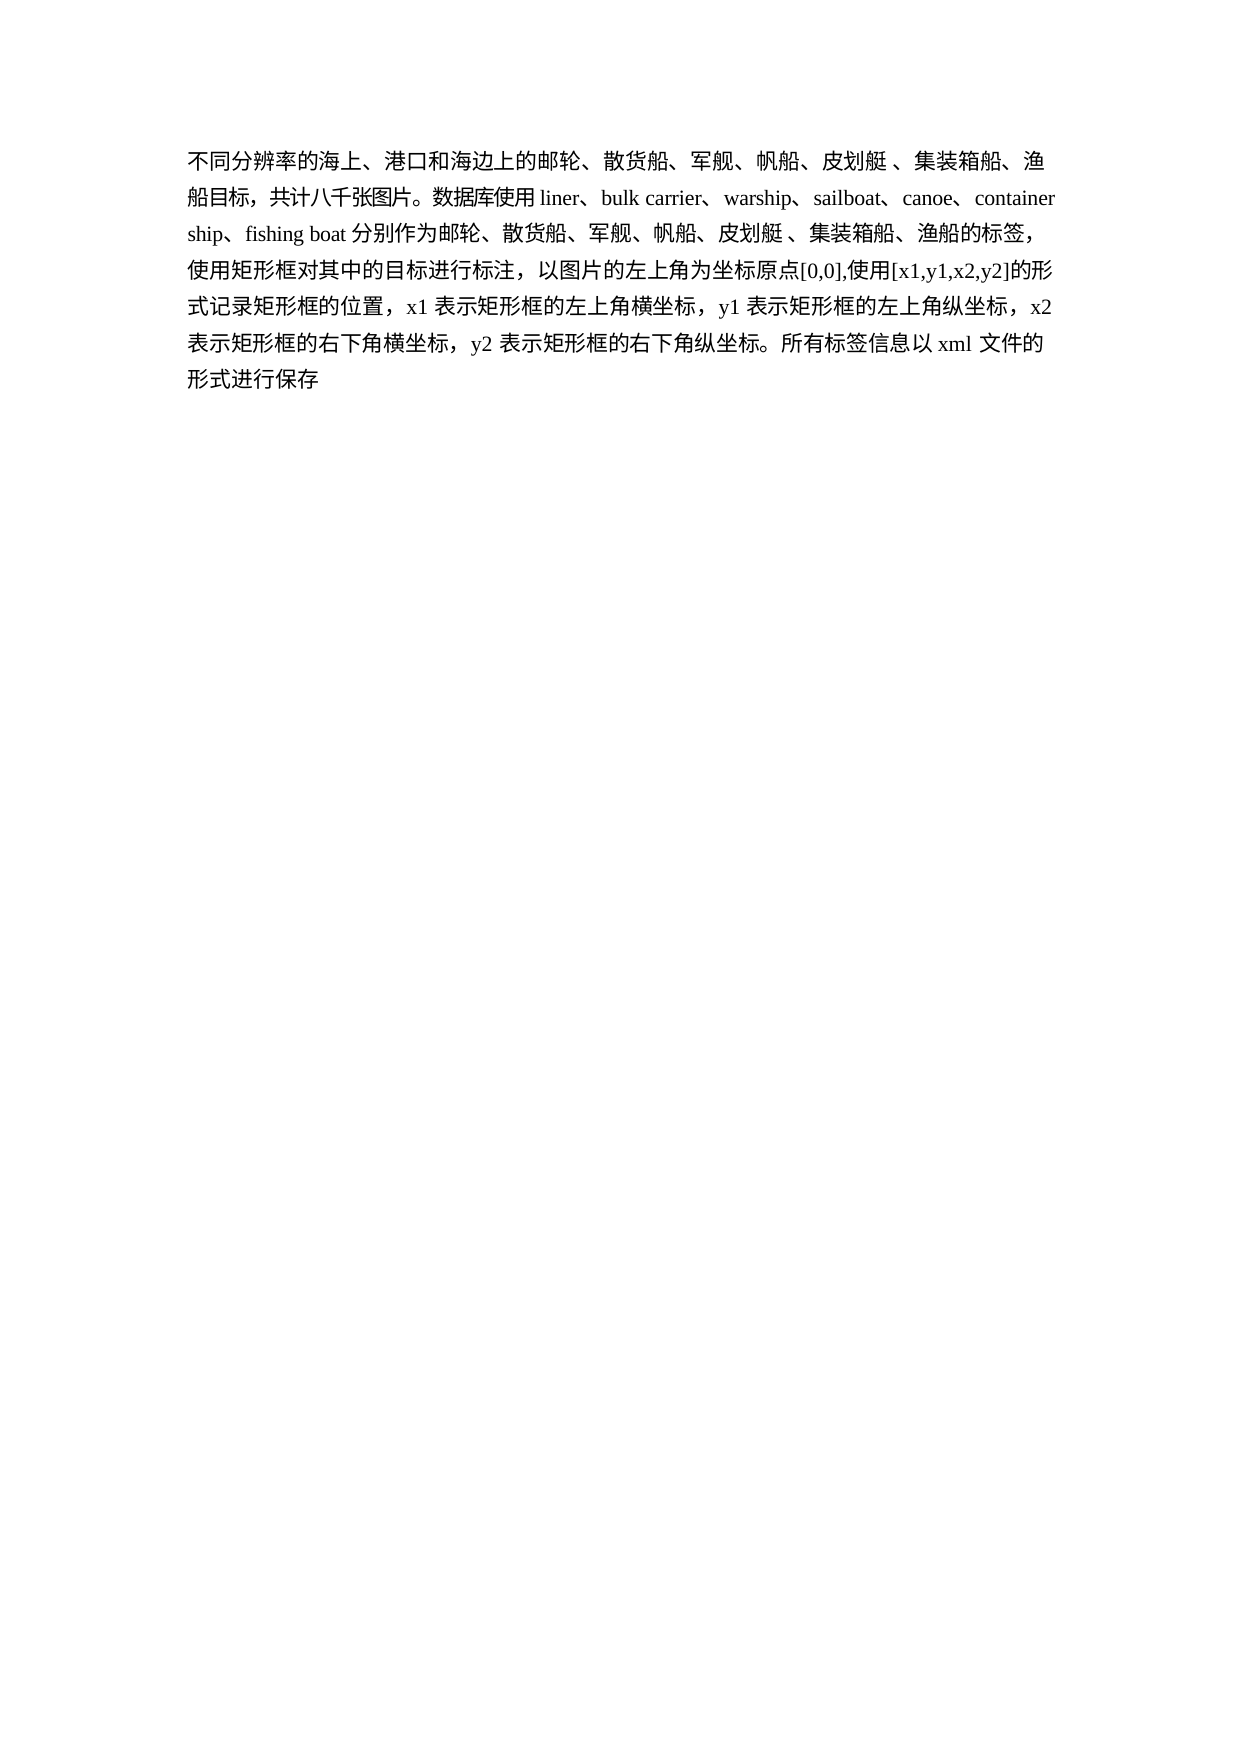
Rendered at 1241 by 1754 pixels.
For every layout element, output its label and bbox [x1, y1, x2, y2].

text [187, 144, 1065, 393]
